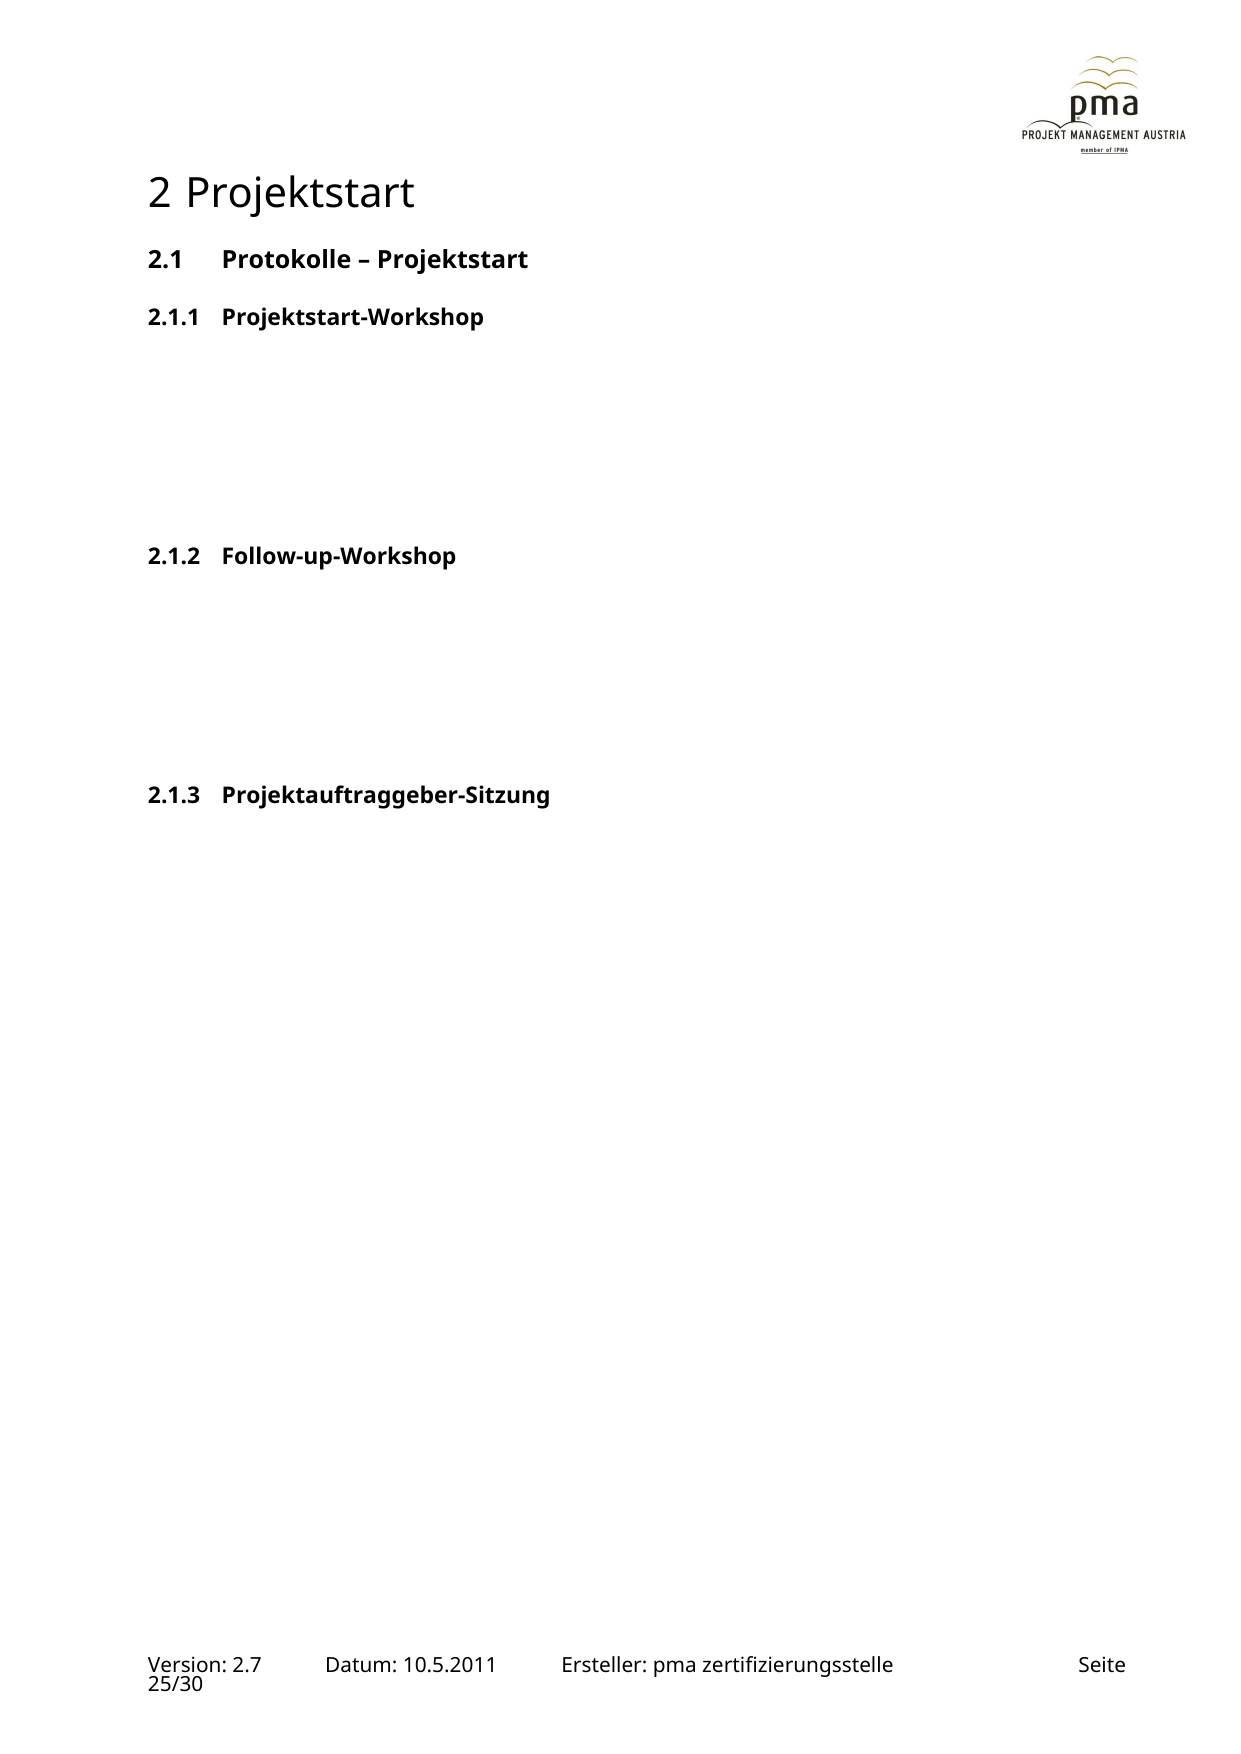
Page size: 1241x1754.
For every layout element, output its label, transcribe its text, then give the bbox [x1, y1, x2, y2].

subtitle Follow-up-Workshop [148, 539, 1181, 571]
picture [1021, 56, 1187, 154]
subtitle Projektstart-Workshop [148, 301, 1181, 332]
subtitle Protokolle – Projektstart [148, 241, 1181, 276]
subtitle Projektstart [148, 173, 1181, 216]
subtitle Projektauftraggeber-Sitzung [148, 779, 1181, 810]
